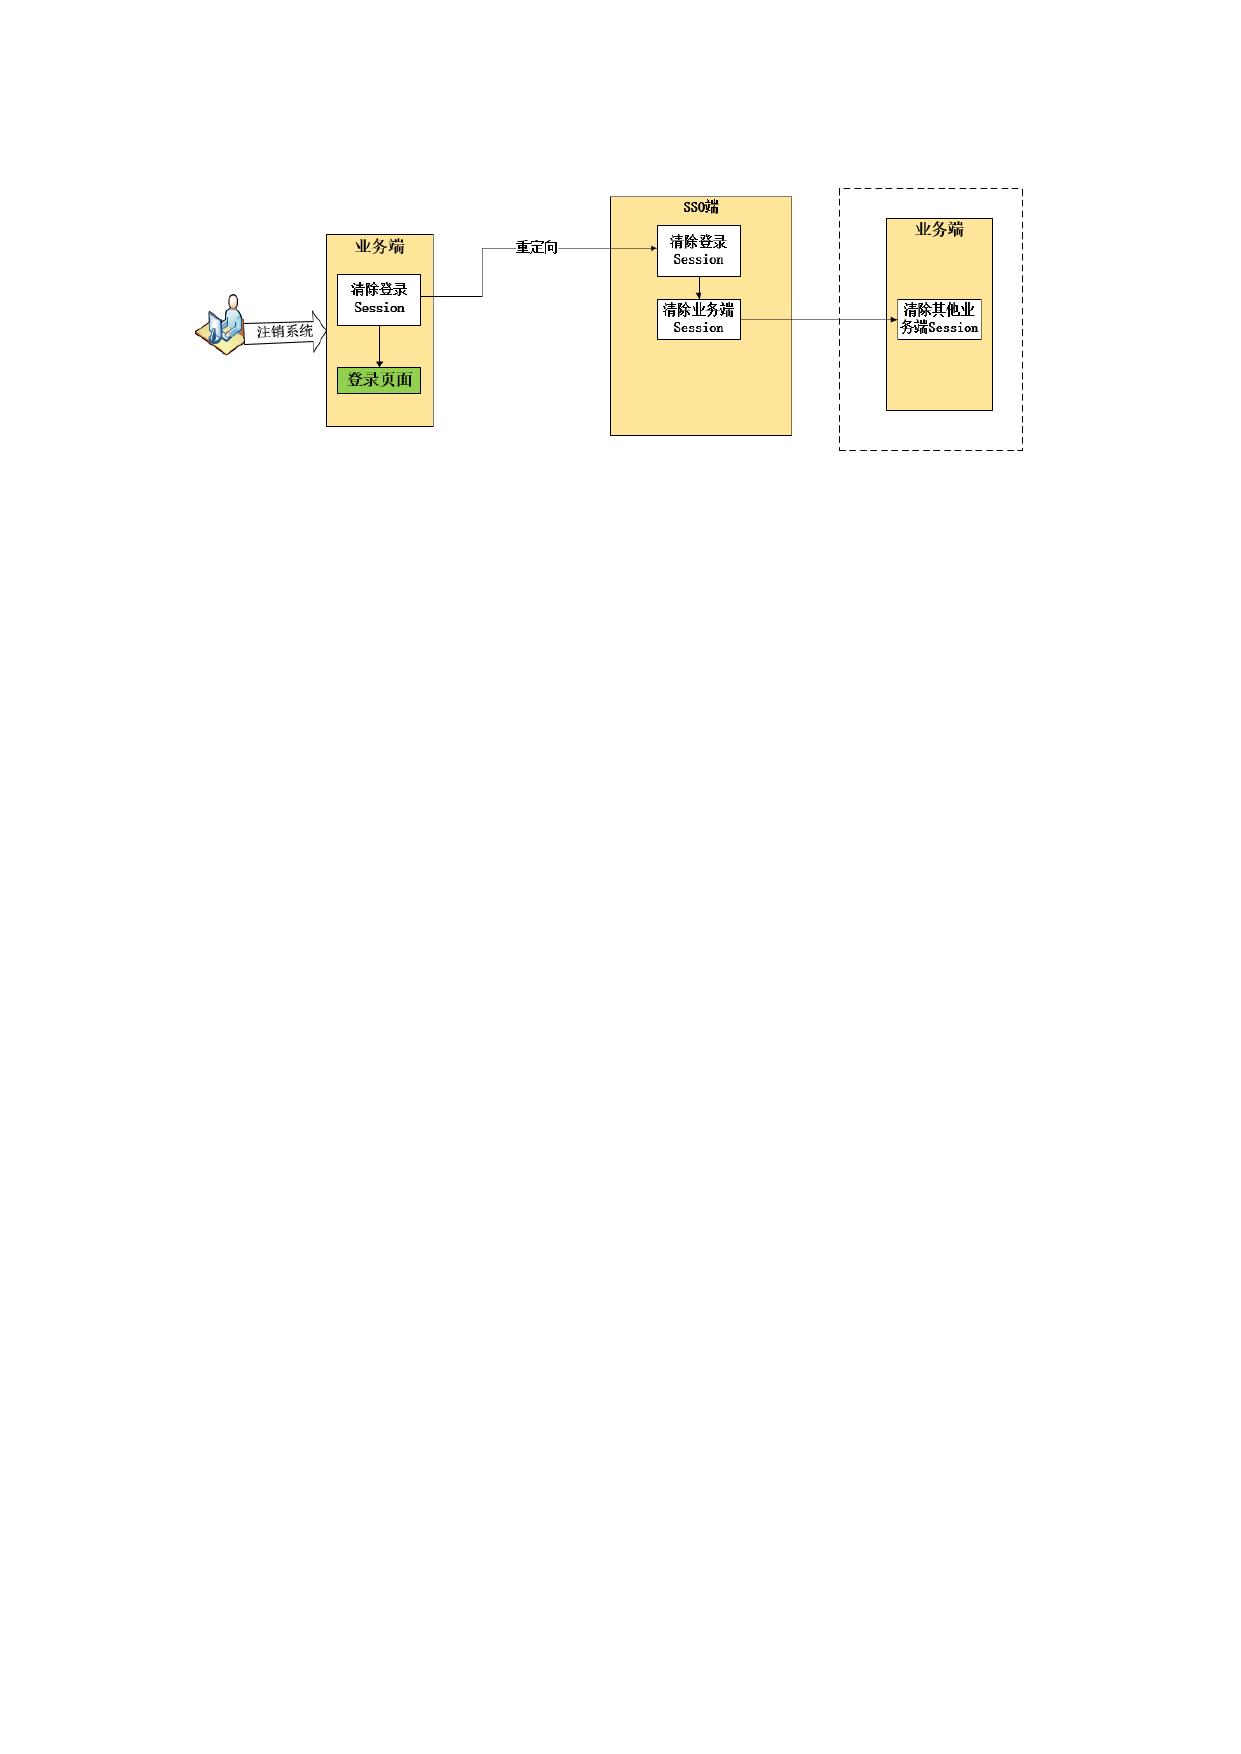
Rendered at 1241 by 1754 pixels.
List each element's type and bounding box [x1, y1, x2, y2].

picture [187, 162, 1031, 460]
